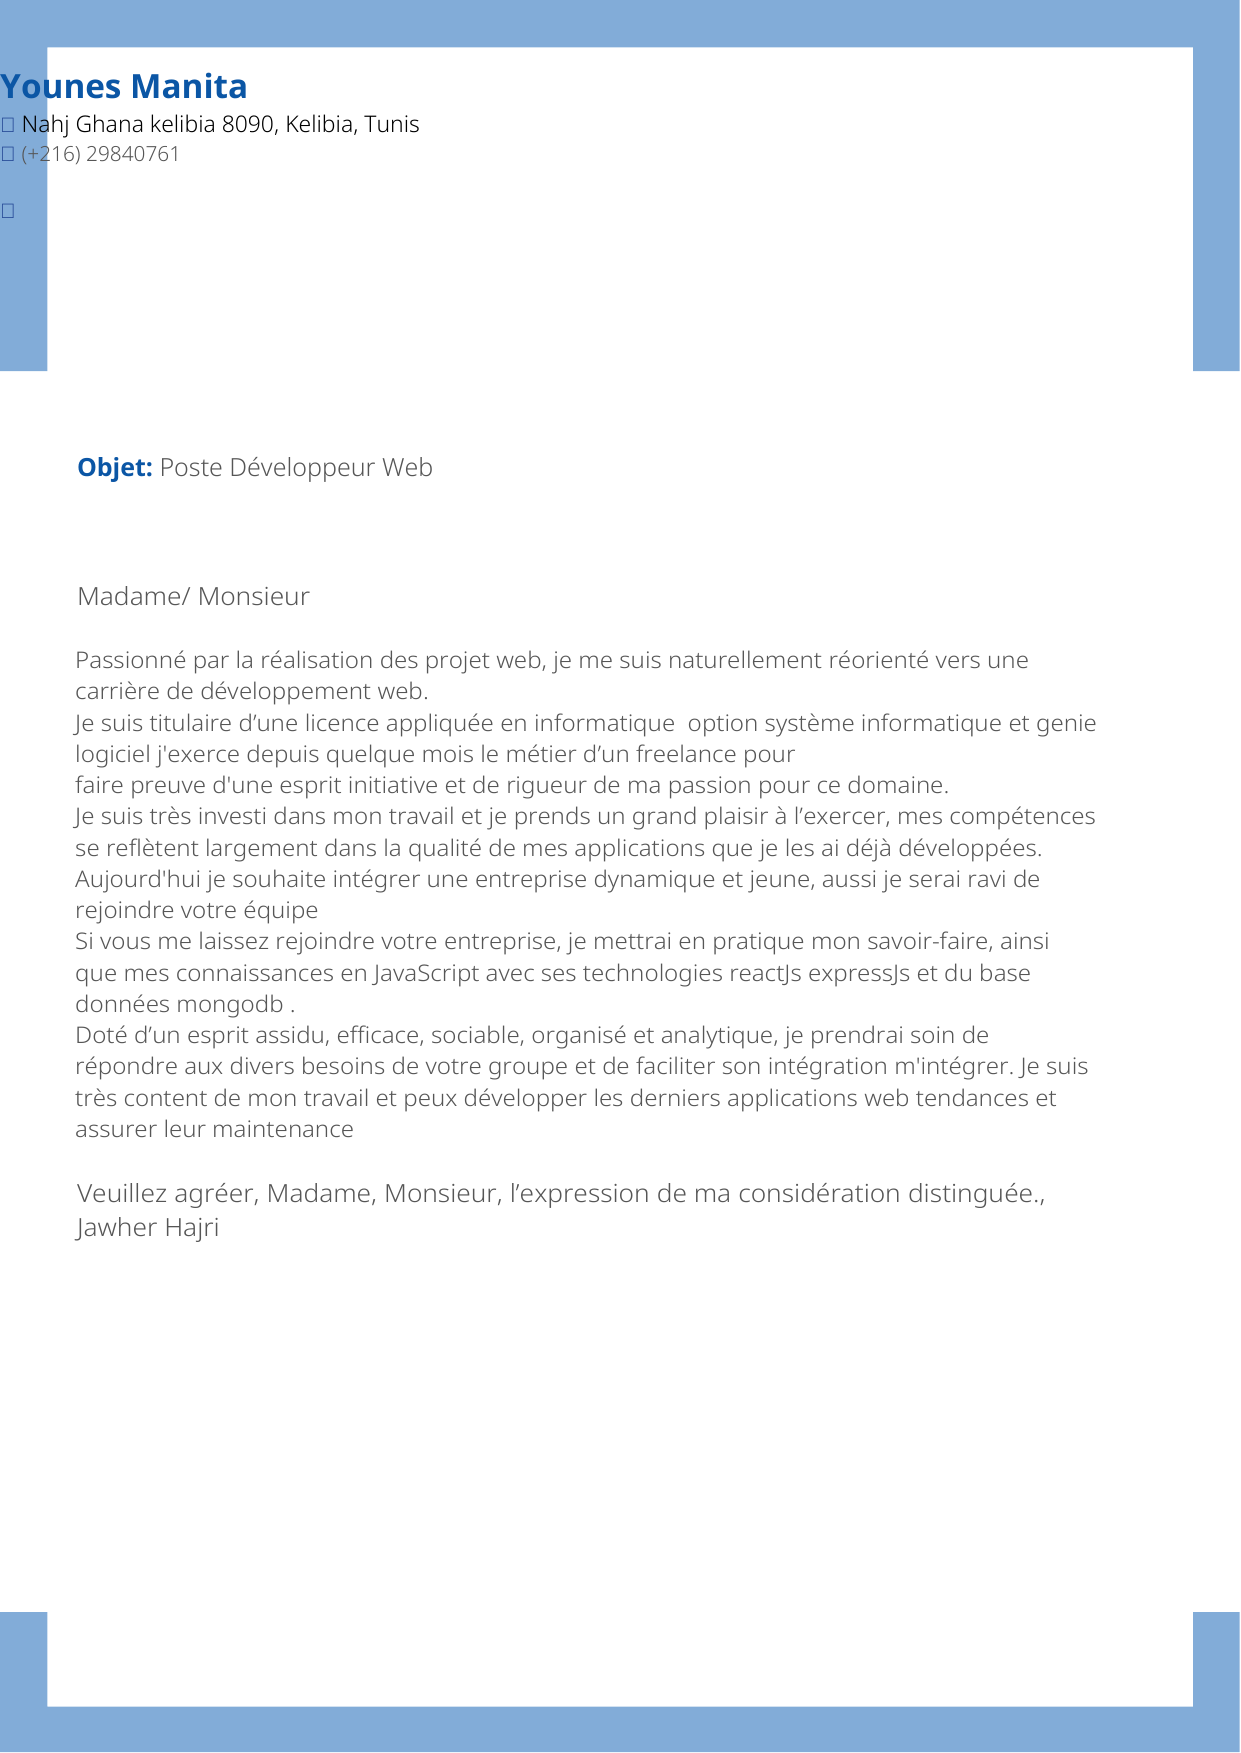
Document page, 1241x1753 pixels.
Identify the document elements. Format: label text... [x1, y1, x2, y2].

text Veuillez agréer, Madame, Monsieur, l’expression de ma considération distinguée., Jawher Hajri [77, 1175, 1102, 1244]
text Si vous me laissez rejoindre votre entreprise, je mettrai en pratique mon savoir-faire, ainsi [75, 925, 1240, 956]
text données mongodb . [75, 988, 1240, 1019]
text Je suis très investi dans mon travail et je prends un grand plaisir à l’exercer, mes compétences [75, 800, 1240, 831]
text très content de mon travail et peux développer les derniers applications web tendances et [75, 1081, 1240, 1113]
text faire preuve d'une esprit initiative et de rigueur de ma passion pour ce domaine. [75, 769, 1240, 800]
text répondre aux divers besoins de votre groupe et de faciliter son intégration m'intégrer. Je suis [75, 1050, 1240, 1081]
text Je suis titulaire d’une licence appliquée en informatique option système informatique et genie [75, 706, 1240, 738]
text Aujourd'hui je souhaite intégrer une entreprise dynamique et jeune, aussi je serai ravi de [75, 863, 1240, 894]
text que mes connaissances en JavaScript avec ses technologies reactJs expressJs et du base [75, 956, 1240, 988]
text Madame/ Monsieur [77, 579, 1240, 613]
text se reflètent largement dans la qualité de mes applications que je les ai déjà développées. [75, 831, 1240, 863]
text Doté d’un esprit assidu, efficace, sociable, organisé et analytique, je prendrai soin de [75, 1019, 1240, 1050]
text rejoindre votre équipe [75, 894, 1240, 925]
text Objet: Poste Développeur Web [77, 450, 1240, 484]
text logiciel j'exerce depuis quelque mois le métier d’un freelance pour [75, 738, 1240, 769]
text Passionné par la réalisation des projet web, je me suis naturellement réorienté vers une [75, 644, 1240, 675]
text carrière de développement web. [75, 675, 1240, 706]
text assurer leur maintenance [75, 1113, 1240, 1144]
